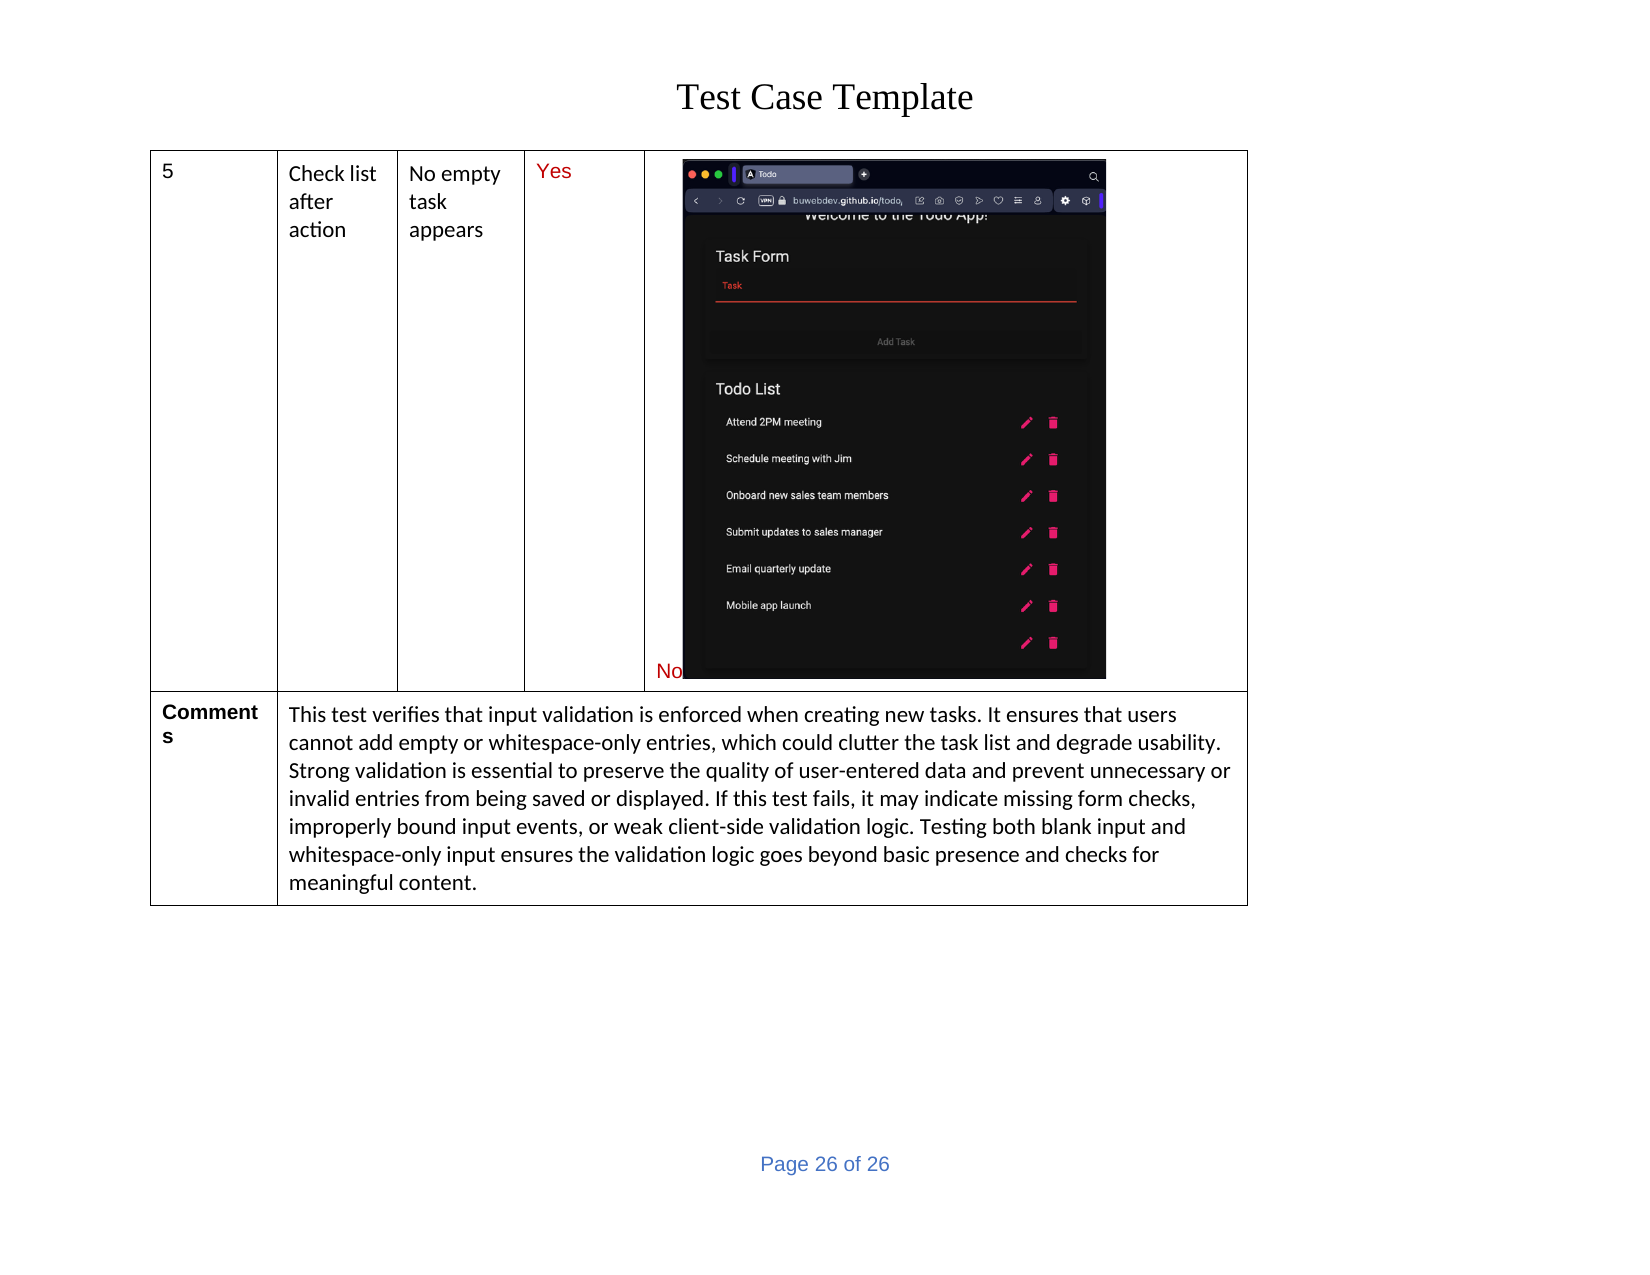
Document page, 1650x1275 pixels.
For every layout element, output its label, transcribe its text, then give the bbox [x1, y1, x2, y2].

table_cell No [645, 151, 1247, 691]
table_cell Comments [151, 692, 277, 905]
table_cell Check list after action [278, 151, 397, 691]
table_cell 5 [151, 151, 277, 691]
table_cell No empty task appears [398, 151, 524, 691]
picture [682, 159, 1107, 679]
table_cell Yes [525, 151, 644, 691]
table_cell This test verifies that input validation is enforced when creating new tasks. It ensures that users cannot add empty or whitespace-only entries, which could clutter the task list and degrade usability. Strong validation is essential to preserve the quality of user-entered data and prevent unnecessary or invalid entries from being saved or displayed. If this test fails, it may indicate missing form checks, improperly bound input events, or weak client-side validation logic. Testing both blank input and whitespace-only input ensures the validation logic goes beyond basic presence and checks for meaningful content. [278, 692, 1247, 905]
